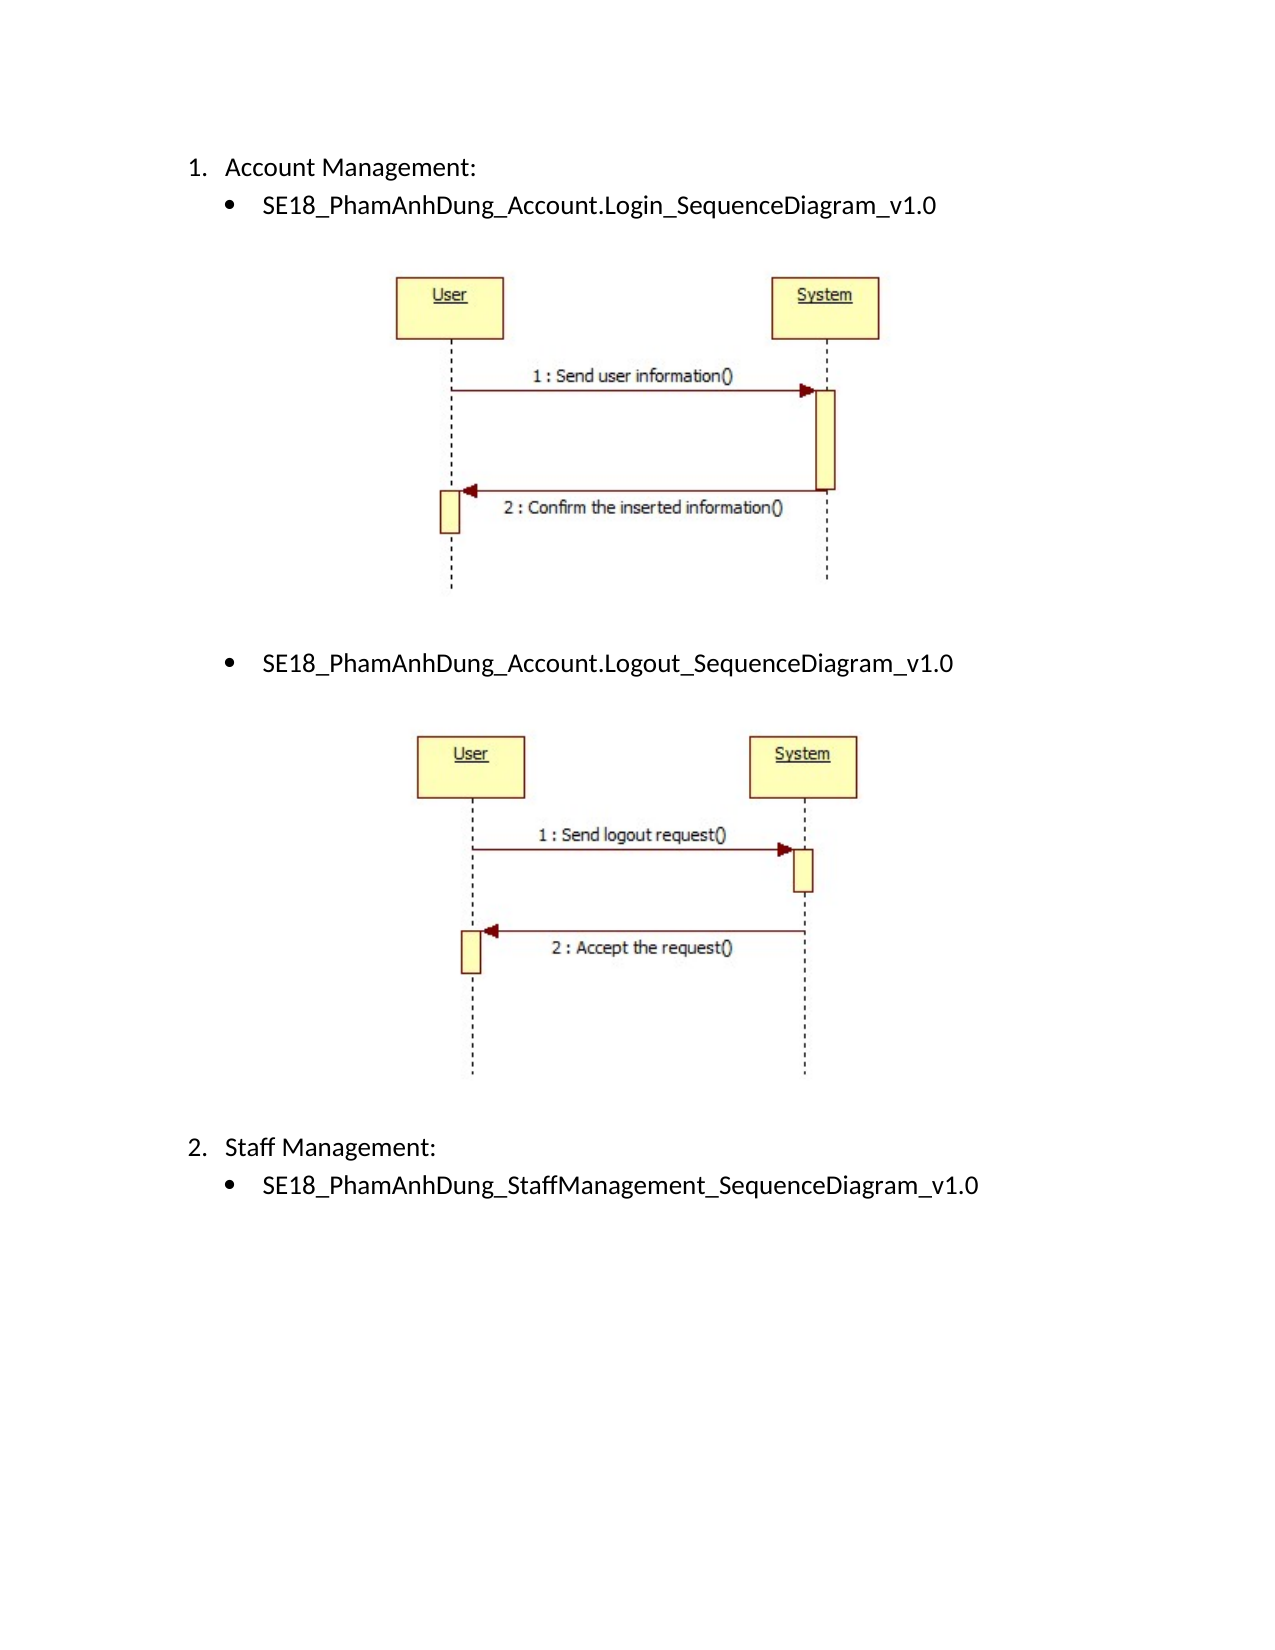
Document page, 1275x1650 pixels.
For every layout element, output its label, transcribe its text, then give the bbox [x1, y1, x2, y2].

list SE18_PhamAnhDung_Account.Logout_SequenceDiagram_v1.0 [225, 647, 1125, 680]
list Account Management: [187, 150, 1125, 183]
list Staff Management: [187, 1130, 1125, 1163]
list SE18_PhamAnhDung_Account.Login_SequenceDiagram_v1.0 [225, 188, 1125, 221]
picture [365, 246, 910, 622]
picture [386, 705, 889, 1106]
list SE18_PhamAnhDung_StaffManagement_SequenceDiagram_v1.0 [225, 1168, 1125, 1201]
